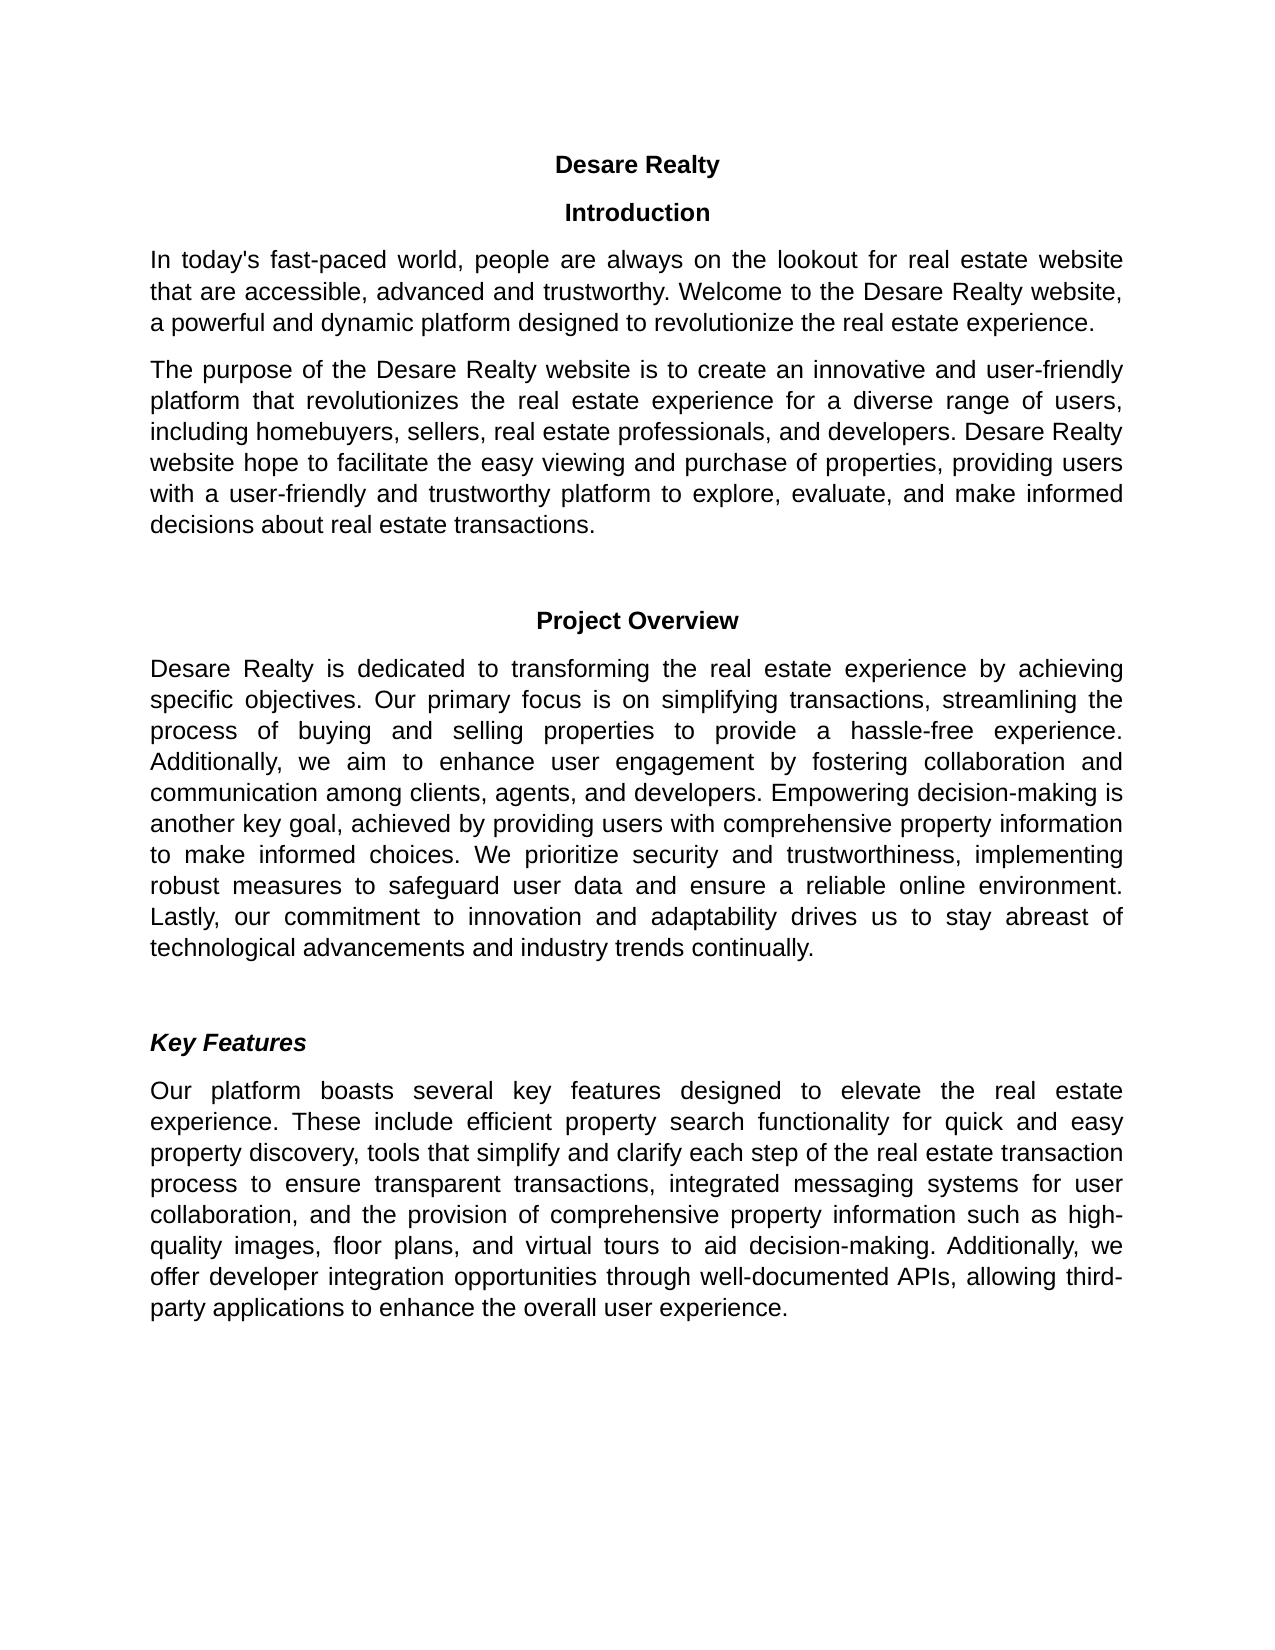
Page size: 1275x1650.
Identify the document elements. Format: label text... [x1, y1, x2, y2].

text The purpose of the Desare Realty website is to create an innovative and user-friendly platform that revolutionizes the real estate experience for a diverse range of users, including homebuyers, sellers, real estate professionals, and developers. Desare Realty website hope to facilitate the easy viewing and purchase of properties, providing users with a user-friendly and trustworthy platform to explore, evaluate, and make informed decisions about real estate transactions. [150, 355, 1125, 539]
text Our platform boasts several key features designed to elevate the real estate experience. These include efficient property search functionality for quick and easy property discovery, tools that simplify and clarify each step of the real estate transaction process to ensure transparent transactions, integrated messaging systems for user collaboration, and the provision of comprehensive property information such as high-quality images, floor plans, and virtual tours to aid decision-making. Additionally, we offer developer integration opportunities through well-documented APIs, allowing third-party applications to enhance the overall user experience. [150, 1076, 1125, 1322]
text In today's fast-paced world, people are always on the lookout for real estate website that are accessible, advanced and trustworthy. Welcome to the Desare Realty website, a powerful and dynamic platform designed to revolutionize the real estate experience. [150, 245, 1125, 336]
text Project Overview [150, 606, 1125, 634]
text Introduction [150, 198, 1125, 226]
text Desare Realty is dedicated to transforming the real estate experience by achieving specific objectives. Our primary focus is on simplifying transactions, streamlining the process of buying and selling properties to provide a hassle-free experience. Additionally, we aim to enhance user engagement by fostering collaboration and communication among clients, agents, and developers. Empowering decision-making is another key goal, achieved by providing users with comprehensive property information to make informed choices. We prioritize security and trustworthiness, implementing robust measures to safeguard user data and ensure a reliable online environment. Lastly, our commitment to innovation and adaptability drives us to stay abreast of technological advancements and industry trends continually. [150, 653, 1125, 962]
text Key Features [150, 1028, 1125, 1057]
text Desare Realty [150, 150, 1125, 179]
